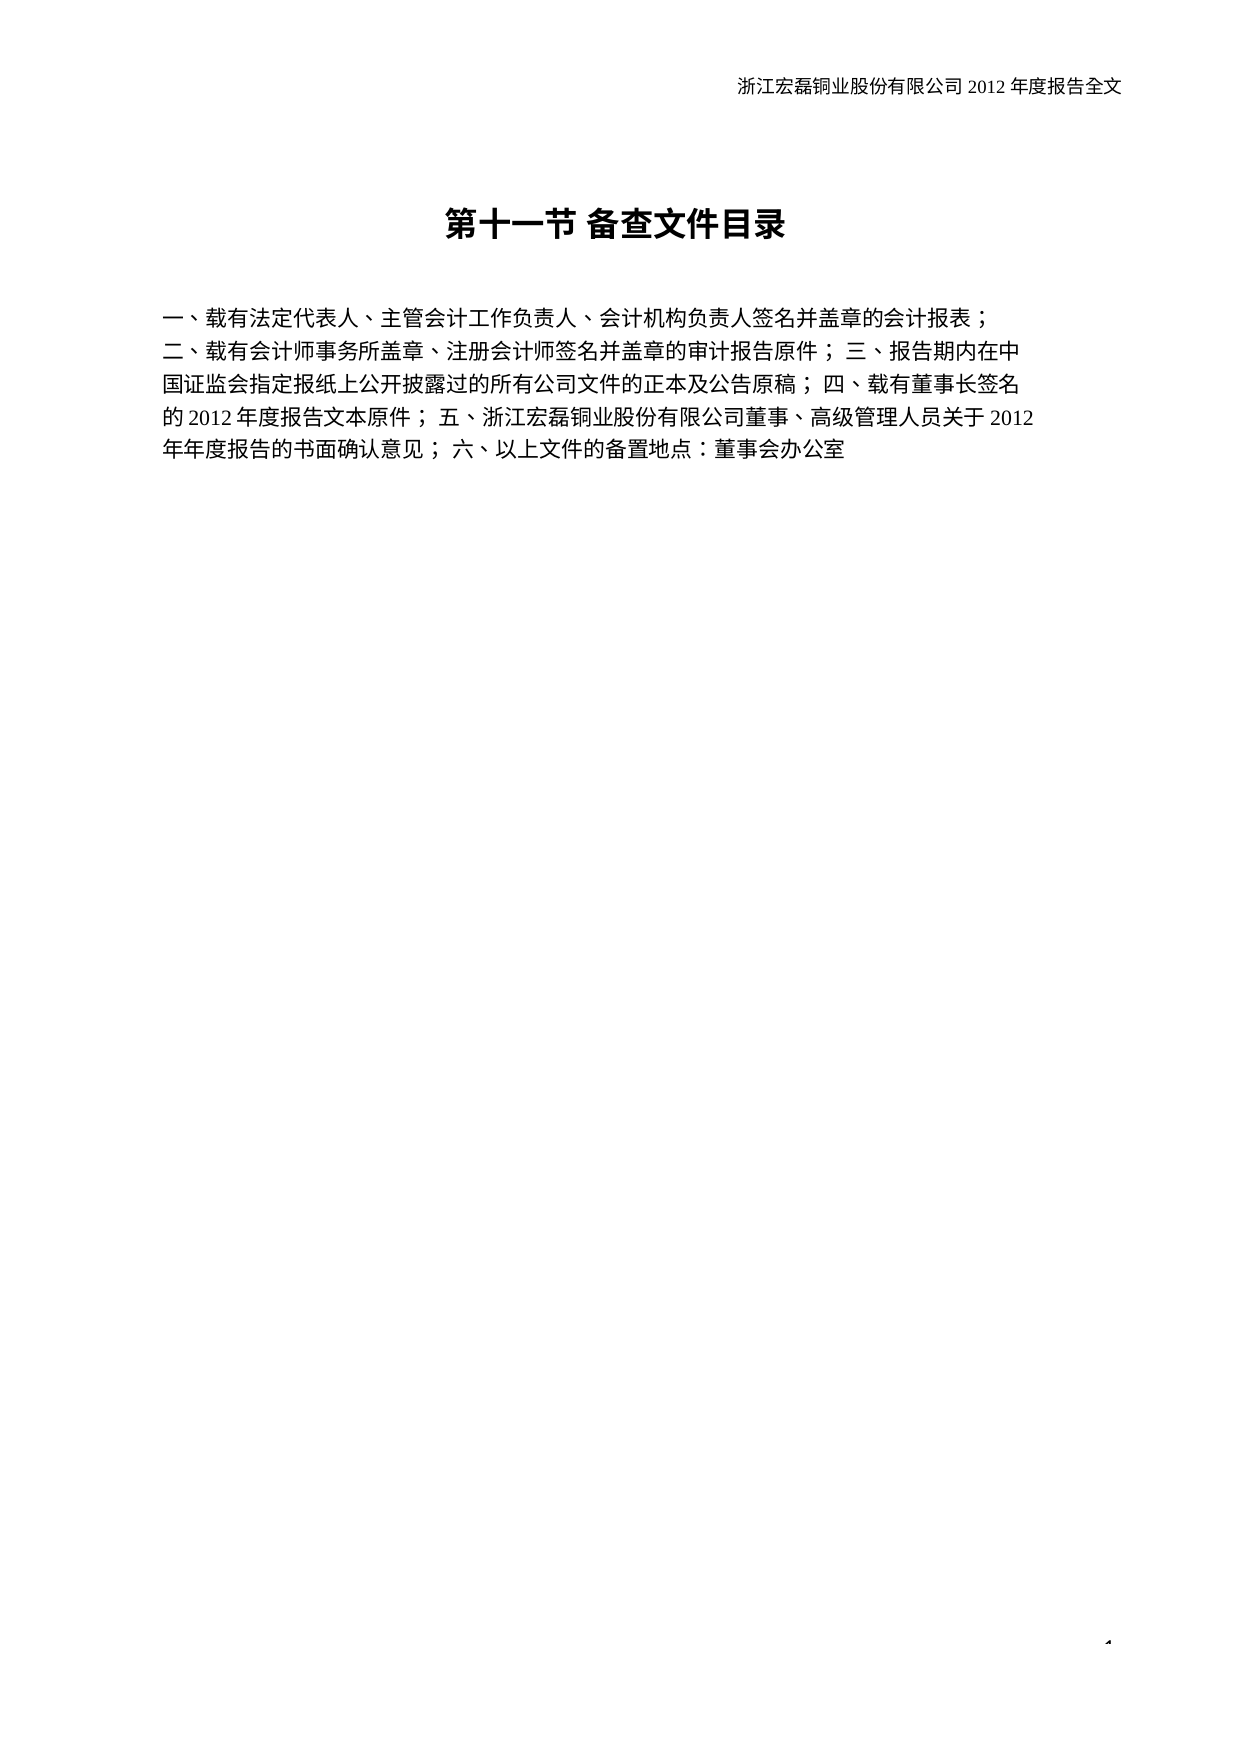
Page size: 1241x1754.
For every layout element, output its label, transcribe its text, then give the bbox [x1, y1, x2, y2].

text 一、载有法定代表人、主管会计工作负责人、会计机构负责人签名并盖章的会计报表； 二、载有会计师事务所盖章、注册会计师签名并盖章的审计报告原件； 三、报告期内在中国证监会指定报纸上公开披露过的所有公司文件的正本及公告原稿； 四、载有董事长签名的2012年度报告文本原件； 五、浙江宏磊铜业股份有限公司董事、高级管理人员关于2012年年度报告的书面确认意见； 六、以上文件的备置地点：董事会办公室 [162, 303, 1039, 464]
subtitle 第十一节 备查文件目录 [444, 201, 1123, 246]
